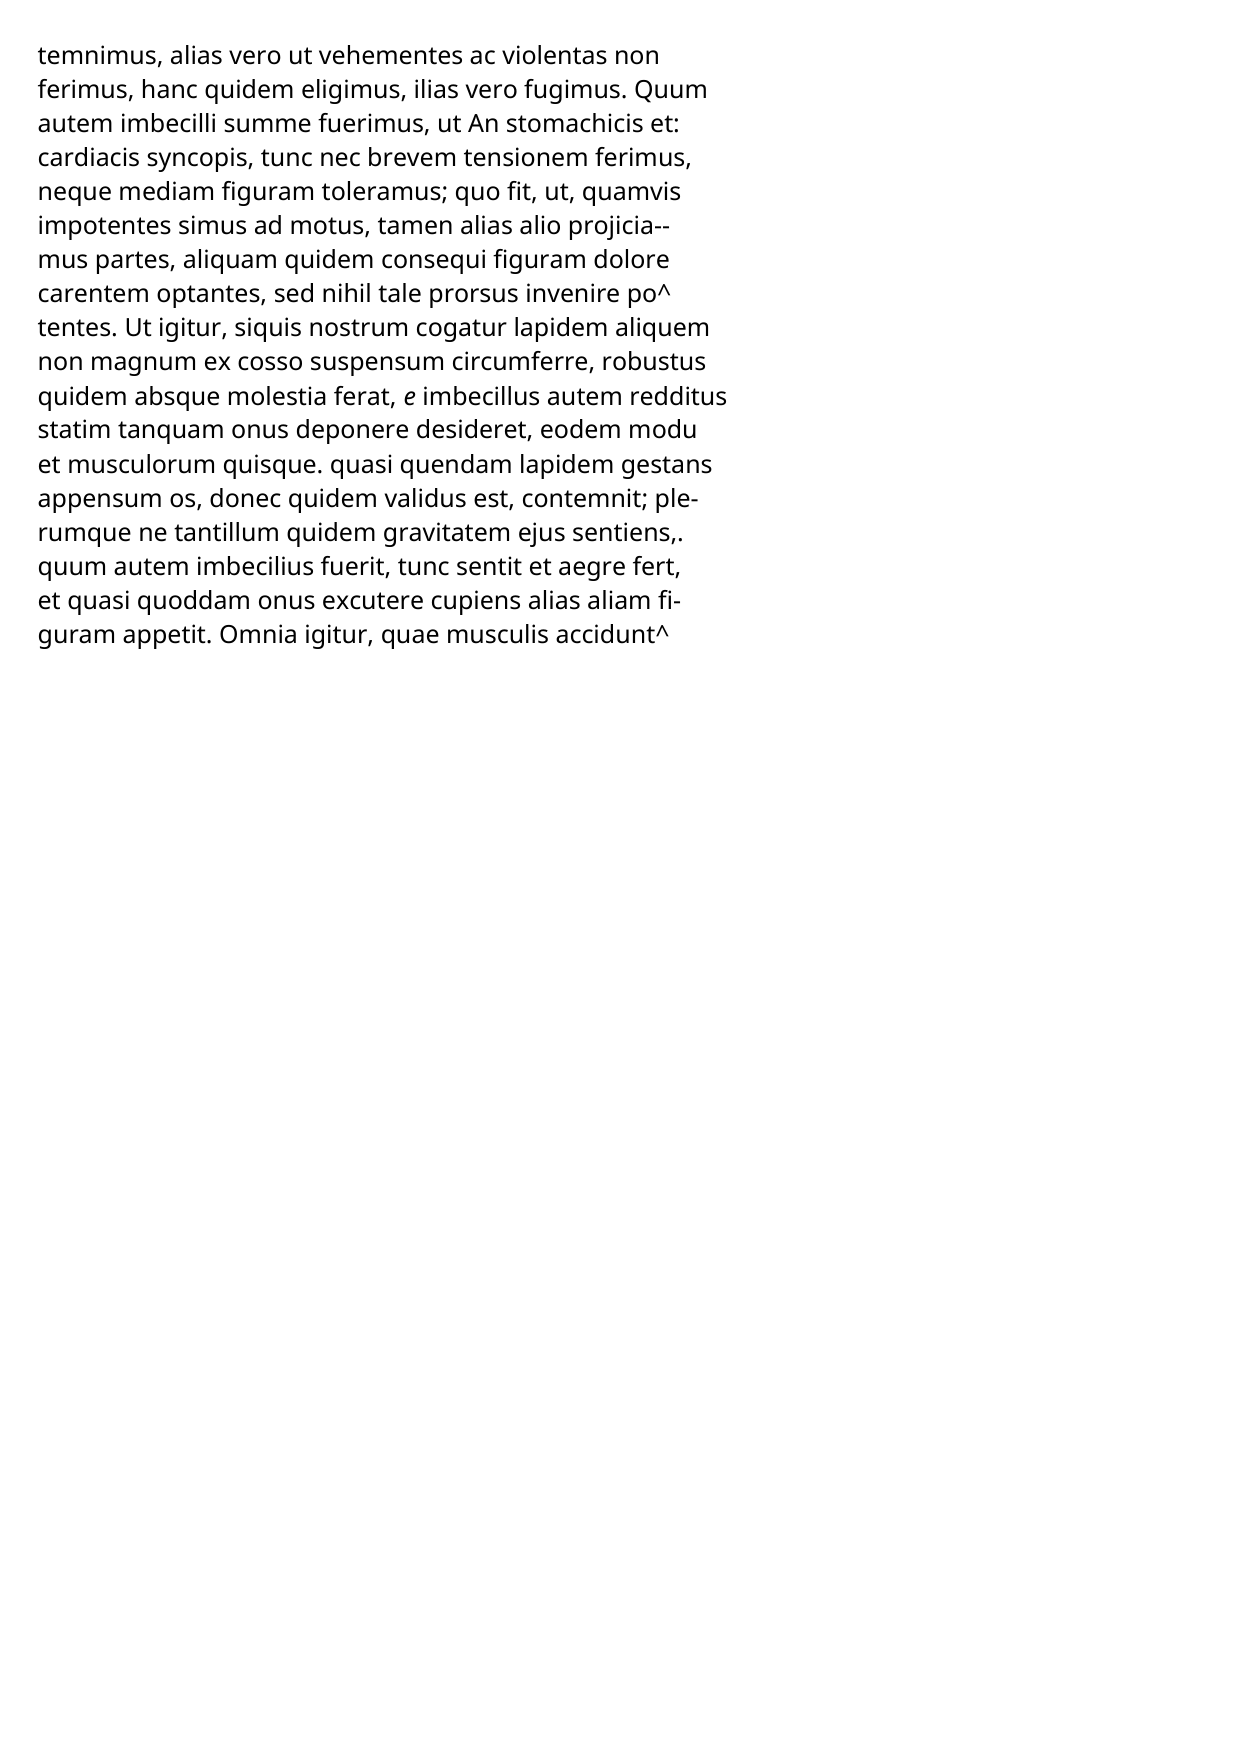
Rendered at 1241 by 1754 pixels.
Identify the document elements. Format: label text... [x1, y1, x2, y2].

text temnimus, alias vero ut vehementes ac violentas non ferimus, hanc quidem eligimus, ilias vero fugimus. Quum autem imbecilli summe fuerimus, ut An stomachicis et: cardiacis syncopis, tunc nec brevem tensionem ferimus, neque mediam figuram toleramus; quo fit, ut, quamvis impotentes simus ad motus, tamen alias alio projicia-- mus partes, aliquam quidem consequi figuram dolore carentem optantes, sed nihil tale prorsus invenire po^ tentes. Ut igitur, siquis nostrum cogatur lapidem aliquem non magnum ex cosso suspensum circumferre, robustus quidem absque molestia ferat, e imbecillus autem redditus statim tanquam onus deponere desideret, eodem modu et musculorum quisque. quasi quendam lapidem gestans appensum os, donec quidem validus est, contemnit; ple- rumque ne tantillum quidem gravitatem ejus sentiens,. quum autem imbecilius fuerit, tunc sentit et aegre fert, et quasi quoddam onus excutere cupiens alias aliam fi- guram appetit. Omnia igitur, quae musculis accidunt^ [37, 37, 1203, 651]
